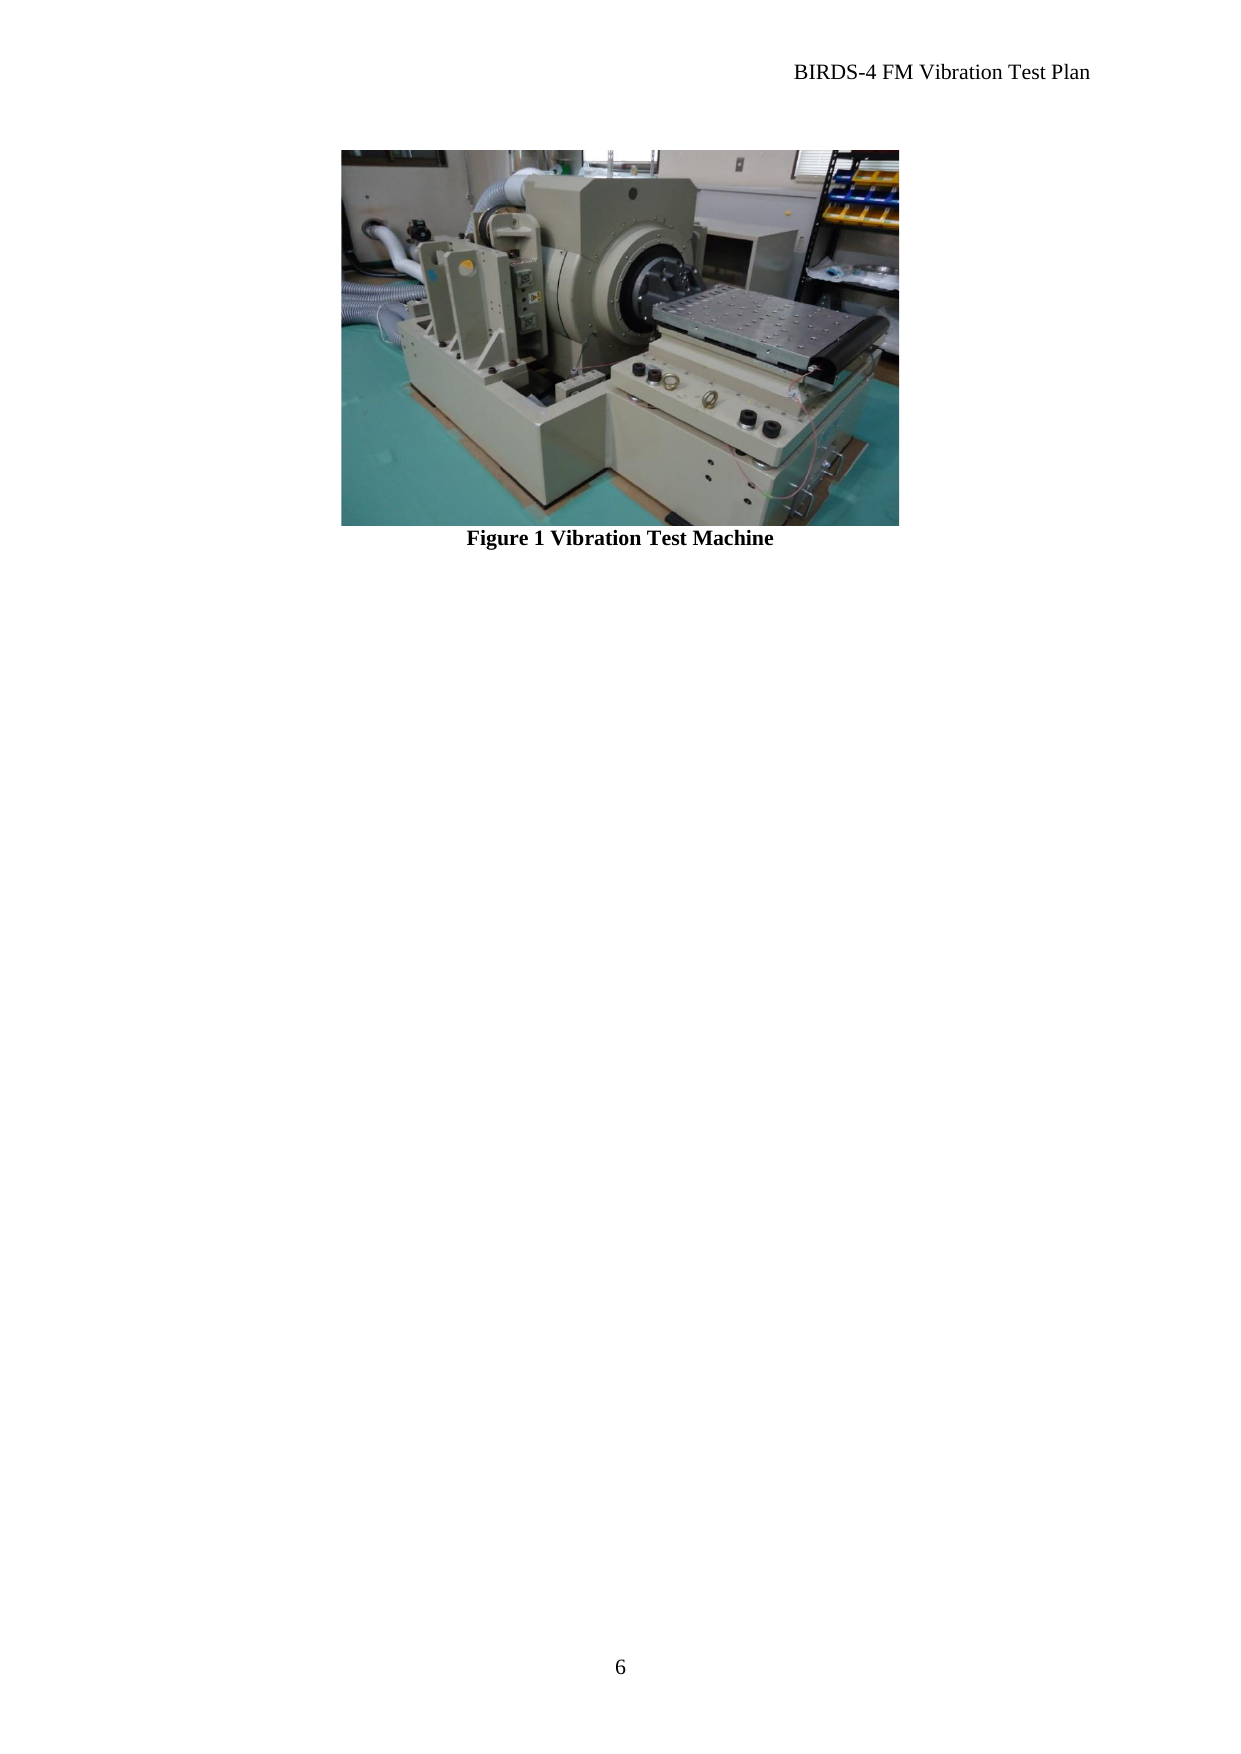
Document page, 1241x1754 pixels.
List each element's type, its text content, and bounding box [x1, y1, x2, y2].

text Figure 1 Vibration Test Machine [150, 525, 1090, 551]
picture [341, 150, 900, 526]
